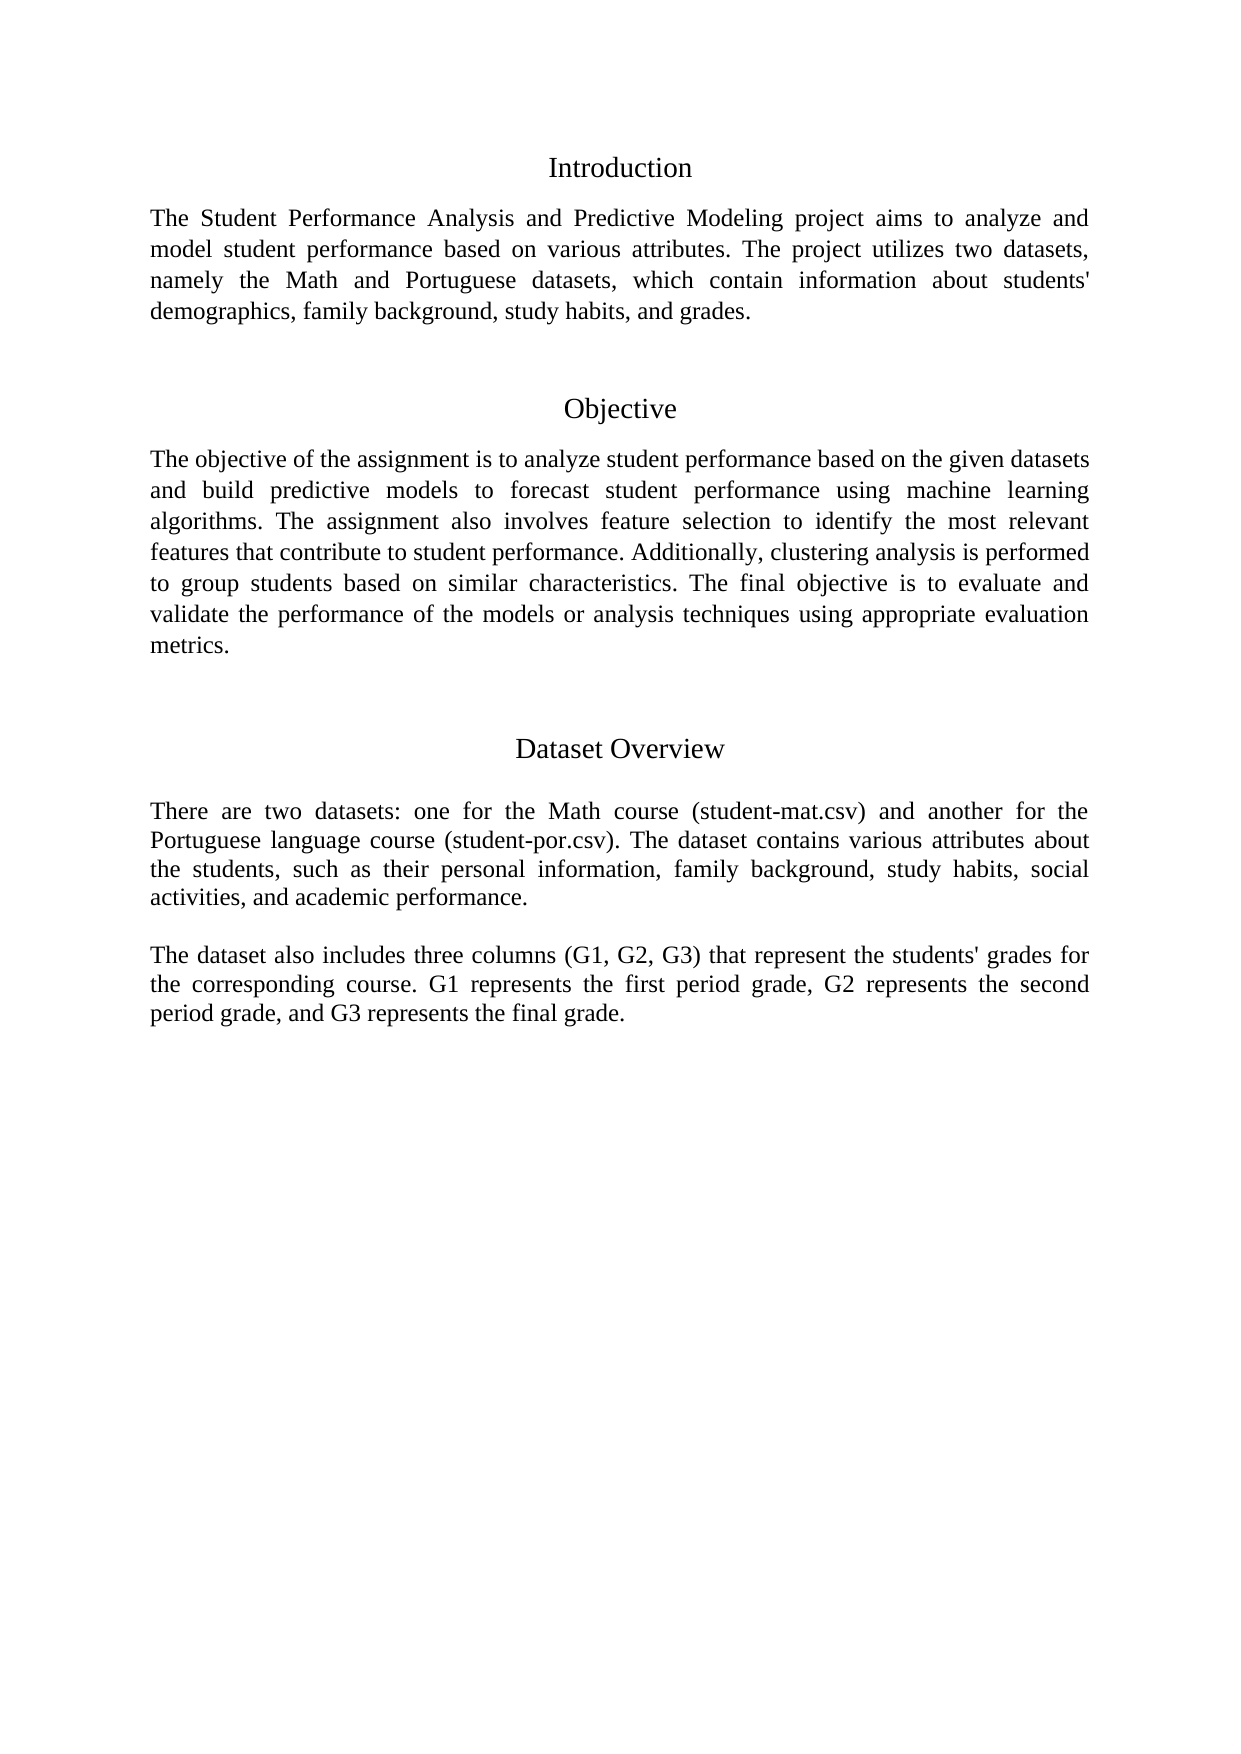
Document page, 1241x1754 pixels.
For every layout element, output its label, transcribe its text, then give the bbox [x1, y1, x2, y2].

text Dataset Overview [150, 731, 1090, 764]
text There are two datasets: one for the Math course (student-mat.csv) and another for the Portuguese language course (student-por.csv). The dataset contains various attributes about the students, such as their personal information, family background, study habits, social activities, and academic performance. [150, 796, 1090, 911]
text The Student Performance Analysis and Predictive Modeling project aims to analyze and model student performance based on various attributes. The project utilizes two datasets, namely the Math and Portuguese datasets, which contain information about students' demographics, family background, study habits, and grades. [150, 203, 1090, 325]
text The objective of the assignment is to analyze student performance based on the given datasets and build predictive models to forecast student performance using machine learning algorithms. The assignment also involves feature selection to identify the most relevant features that contribute to student performance. Additionally, clustering analysis is performed to group students based on similar characteristics. The final objective is to evaluate and validate the performance of the models or analysis techniques using appropriate evaluation metrics. [150, 444, 1090, 659]
text Introduction [150, 150, 1090, 183]
text The dataset also includes three columns (G1, G2, G3) that represent the students' grades for the corresponding course. G1 represents the first period grade, G2 represents the second period grade, and G3 represents the final grade. [150, 940, 1090, 1027]
text Objective [150, 391, 1090, 425]
